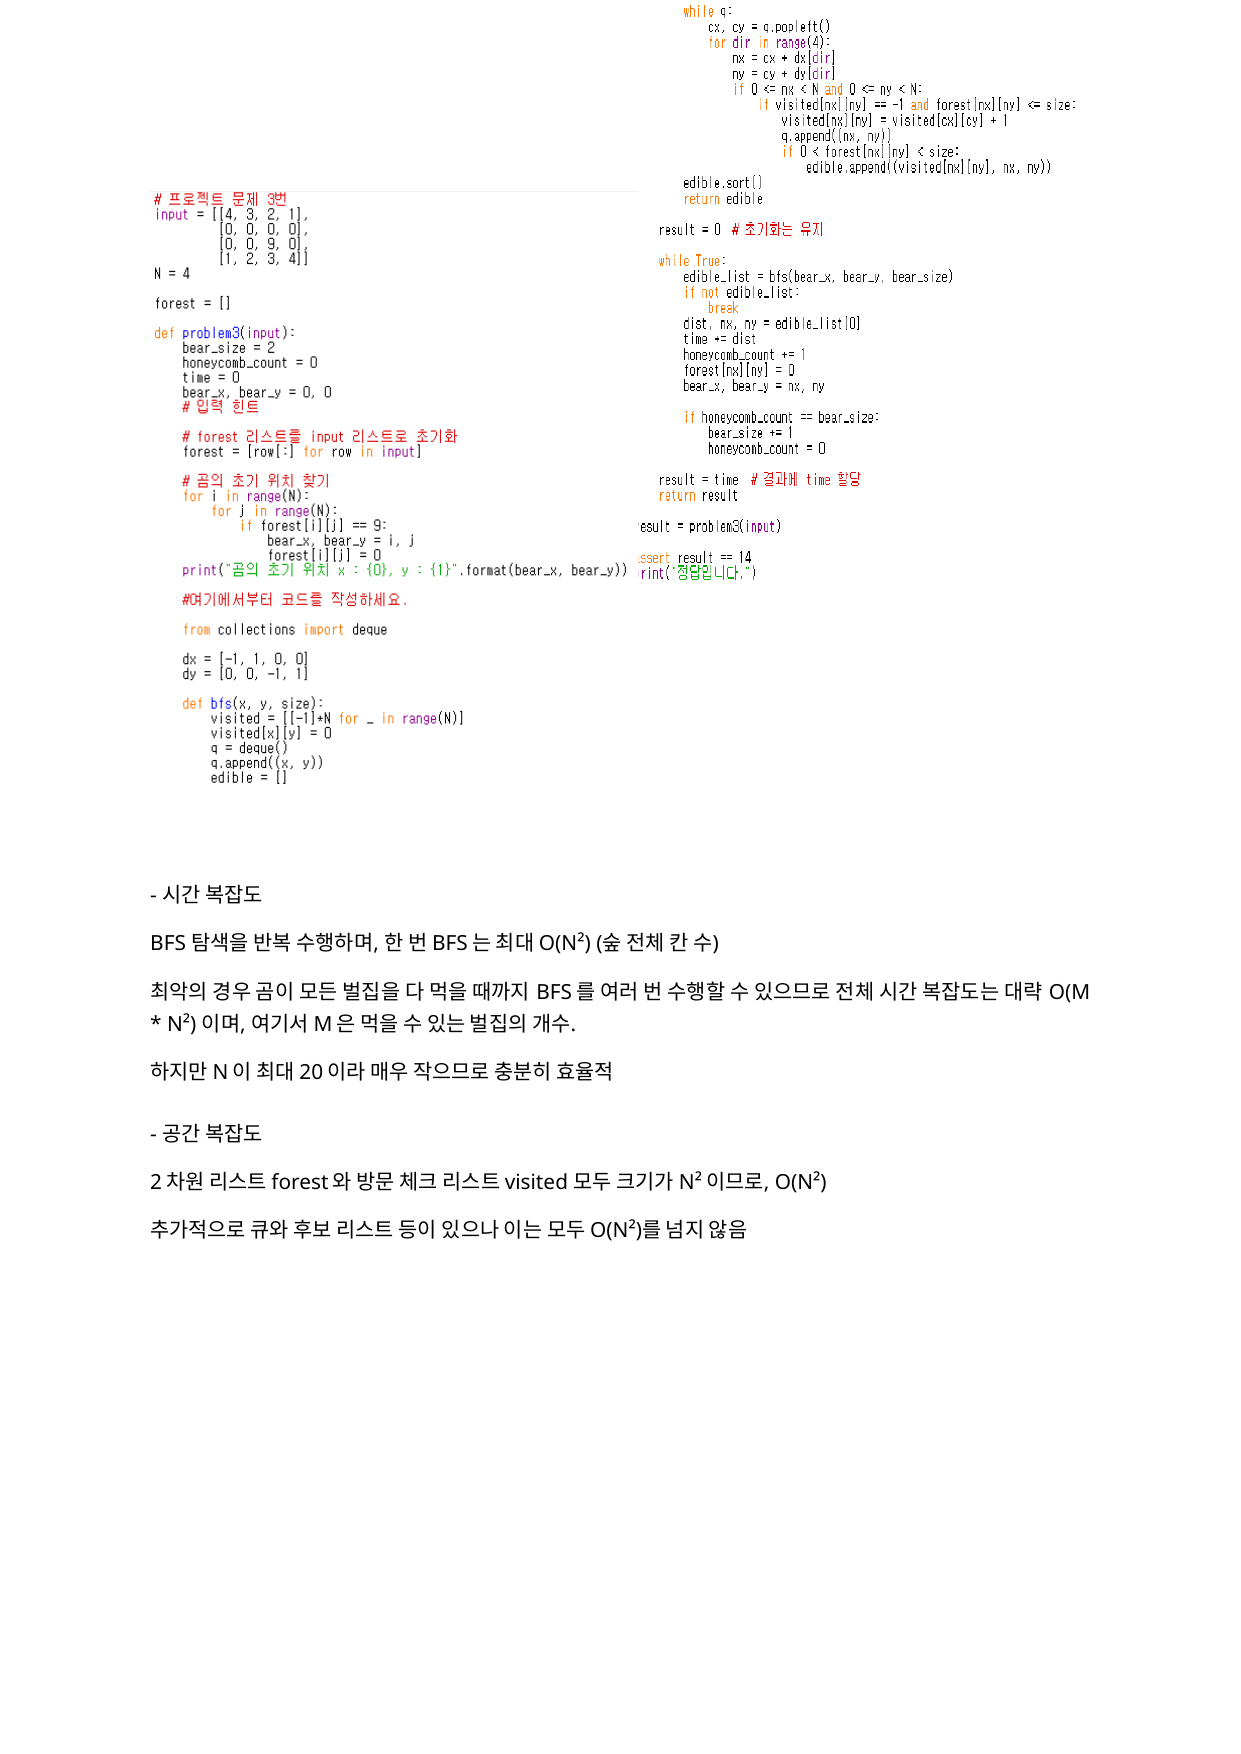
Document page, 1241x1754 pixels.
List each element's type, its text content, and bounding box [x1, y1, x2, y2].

text 최악의 경우 곰이 모든 벌집을 다 먹을 때까지 BFS를 여러 번 수행할 수 있으므로 전체 시간 복잡도는 대략 O(M * N²) 이며, 여기서 M은 먹을 수 있는 벌집의 개수. [150, 975, 1090, 1037]
text 추가적으로 큐와 후보 리스트 등이 있으나 이는 모두 O(N²)를 넘지 않음 [150, 1214, 1090, 1244]
picture [150, 0, 1091, 784]
text - 시간 복잡도 [150, 878, 1090, 908]
text BFS 탐색을 반복 수행하며, 한 번 BFS는 최대 O(N²) (숲 전체 칸 수) [150, 927, 1090, 957]
text 하지만 N이 최대 20이라 매우 작으므로 충분히 효율적 - 공간 복잡도 [150, 1055, 1090, 1147]
text 2차원 리스트 forest와 방문 체크 리스트 visited 모두 크기가 N²이므로, O(N²) [150, 1165, 1090, 1196]
